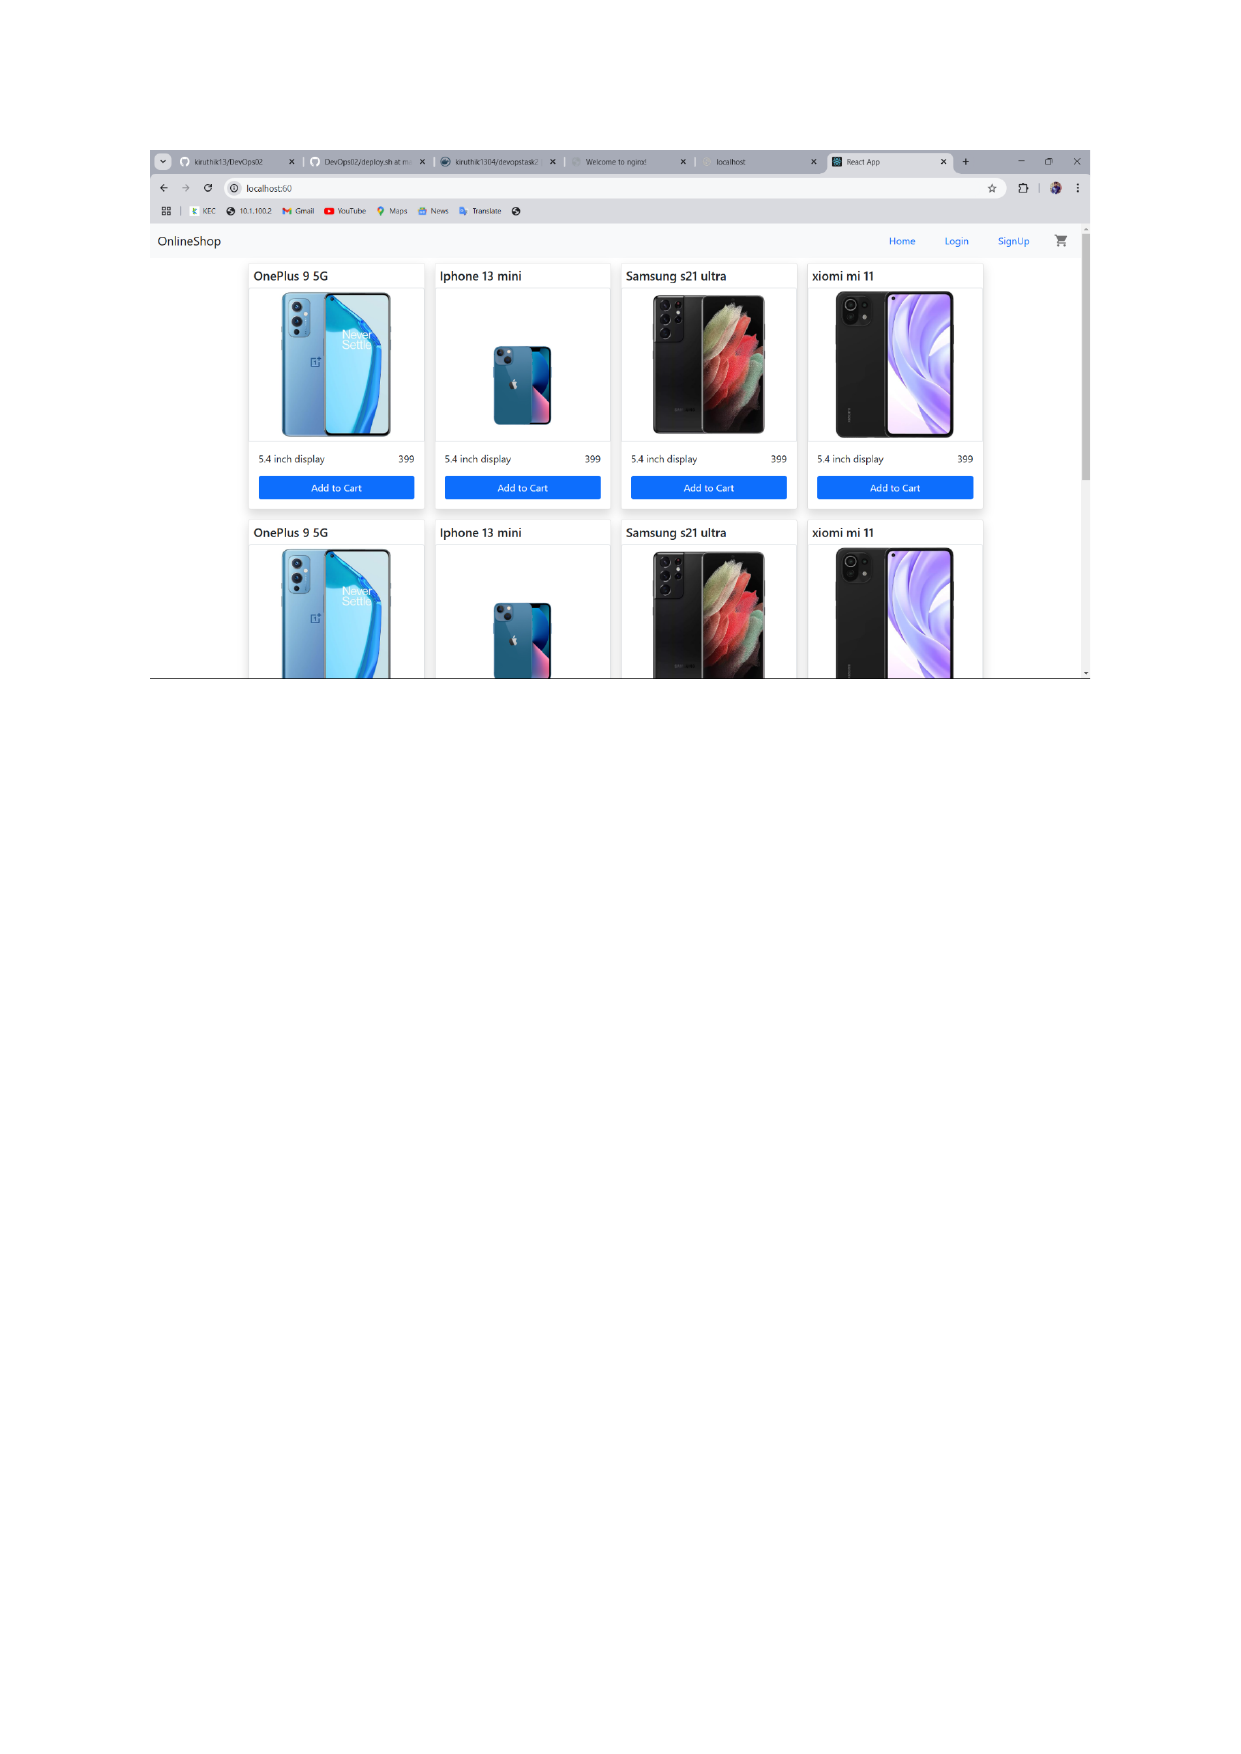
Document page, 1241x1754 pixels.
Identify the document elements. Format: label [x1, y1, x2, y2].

picture [150, 150, 1091, 679]
